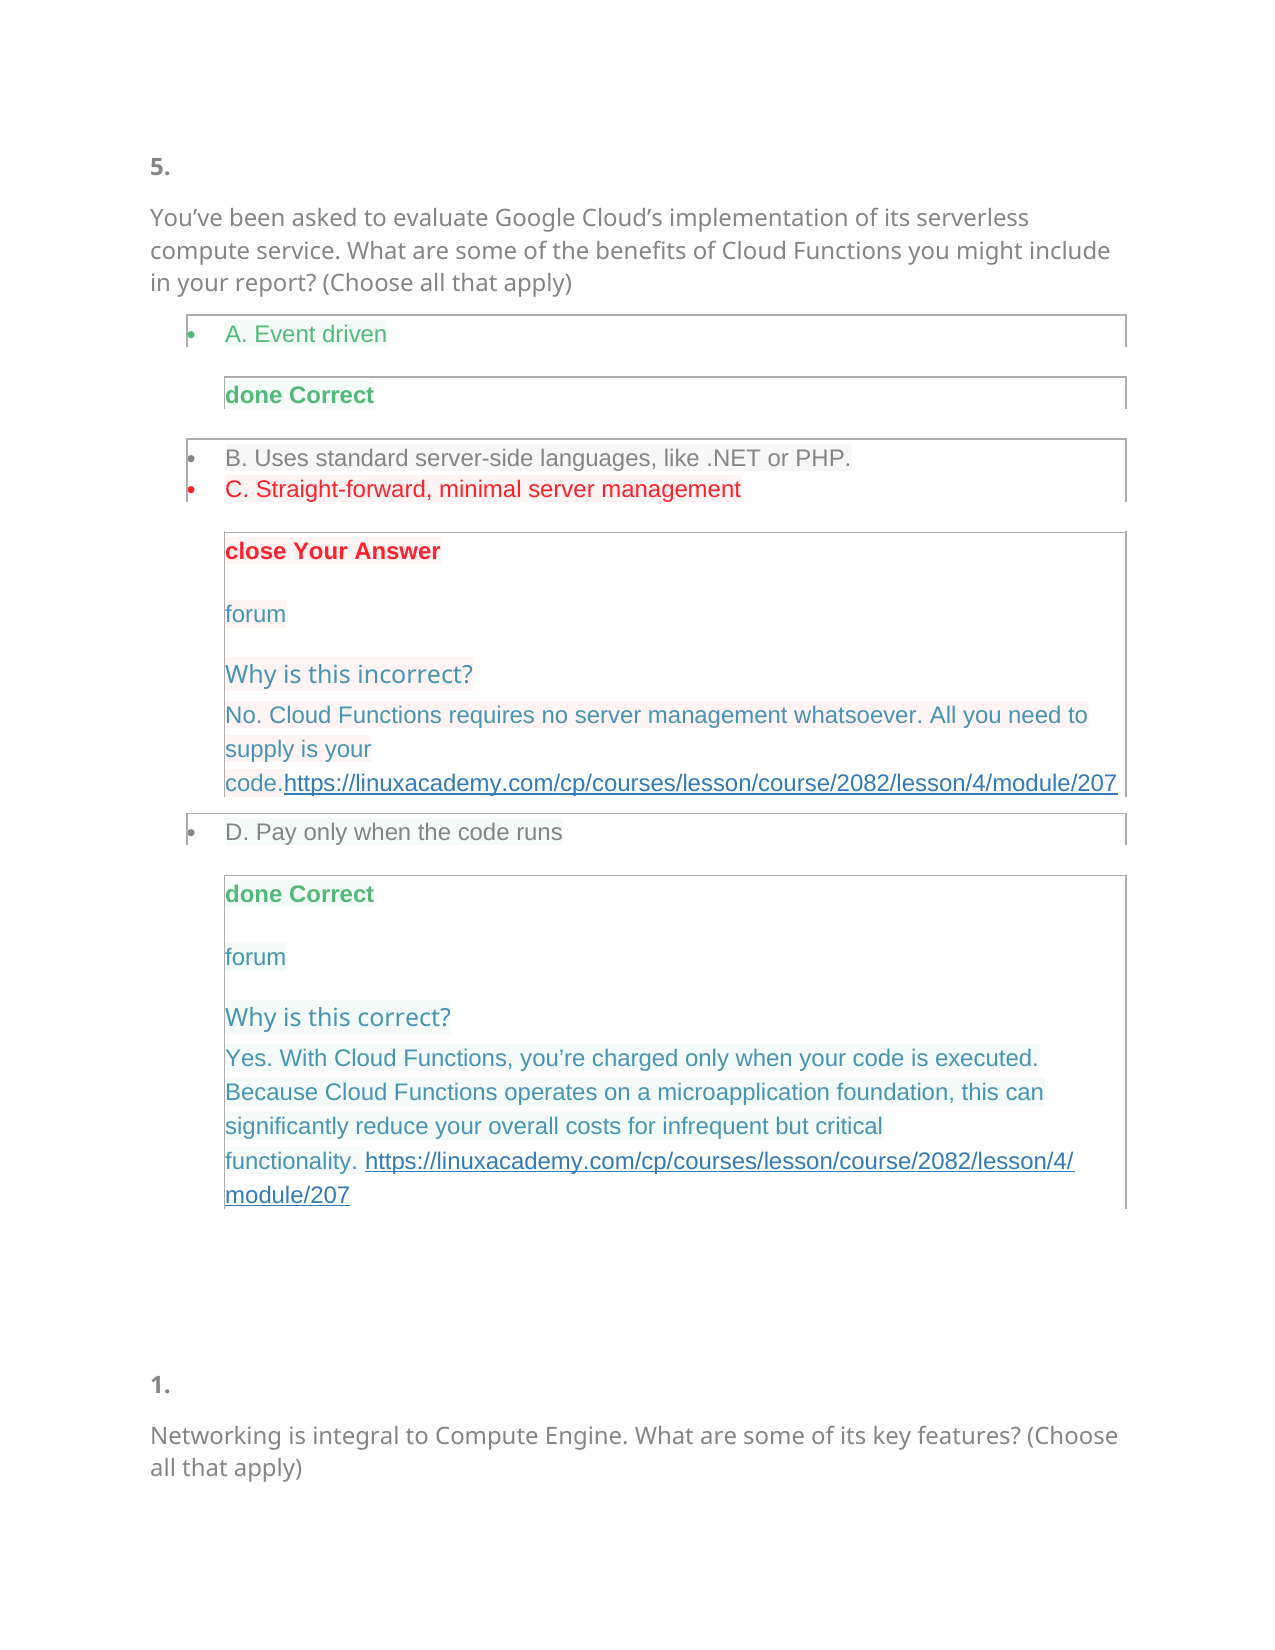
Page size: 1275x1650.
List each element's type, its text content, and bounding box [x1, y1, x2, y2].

subtitle Why is this correct? [225, 998, 1125, 1034]
text Yes. With Cloud Functions, you’re charged only when your code is executed. Because Cloud Functions operates on a microapplication foundation, this can significantly reduce your overall costs for infrequent but critical functionality. https://linuxacademy.com/cp/courses/lesson/course/2082/lesson/4/module/207 [225, 1035, 1125, 1209]
text forum [225, 935, 1125, 971]
subtitle 1. [150, 1333, 1125, 1400]
text forum [225, 592, 1125, 628]
text done Correct [225, 378, 1125, 409]
list C. Straight-forward, minimal server management [188, 469, 1125, 502]
subtitle 5. [150, 150, 1125, 183]
text You’ve been asked to evaluate Google Cloud’s implementation of its serverless compute service. What are some of the benefits of Cloud Functions you might include in your report? (Choose all that apply) [150, 201, 1125, 299]
text Networking is integral to Compute Engine. What are some of its key features? (Choose all that apply) [150, 1419, 1125, 1484]
text done Correct [225, 876, 1125, 907]
text close Your Answer [225, 533, 1125, 564]
text No. Cloud Functions requires no server management whatsoever. All you need to supply is your code.https://linuxacademy.com/cp/courses/lesson/course/2082/lesson/4/module/207 [225, 692, 1125, 797]
list B. Uses standard server-side languages, like .NET or PHP. [188, 440, 1125, 469]
list A. Event driven [188, 316, 1125, 347]
list D. Pay only when the code runs [188, 814, 1125, 845]
subtitle Why is this incorrect? [225, 655, 1125, 691]
